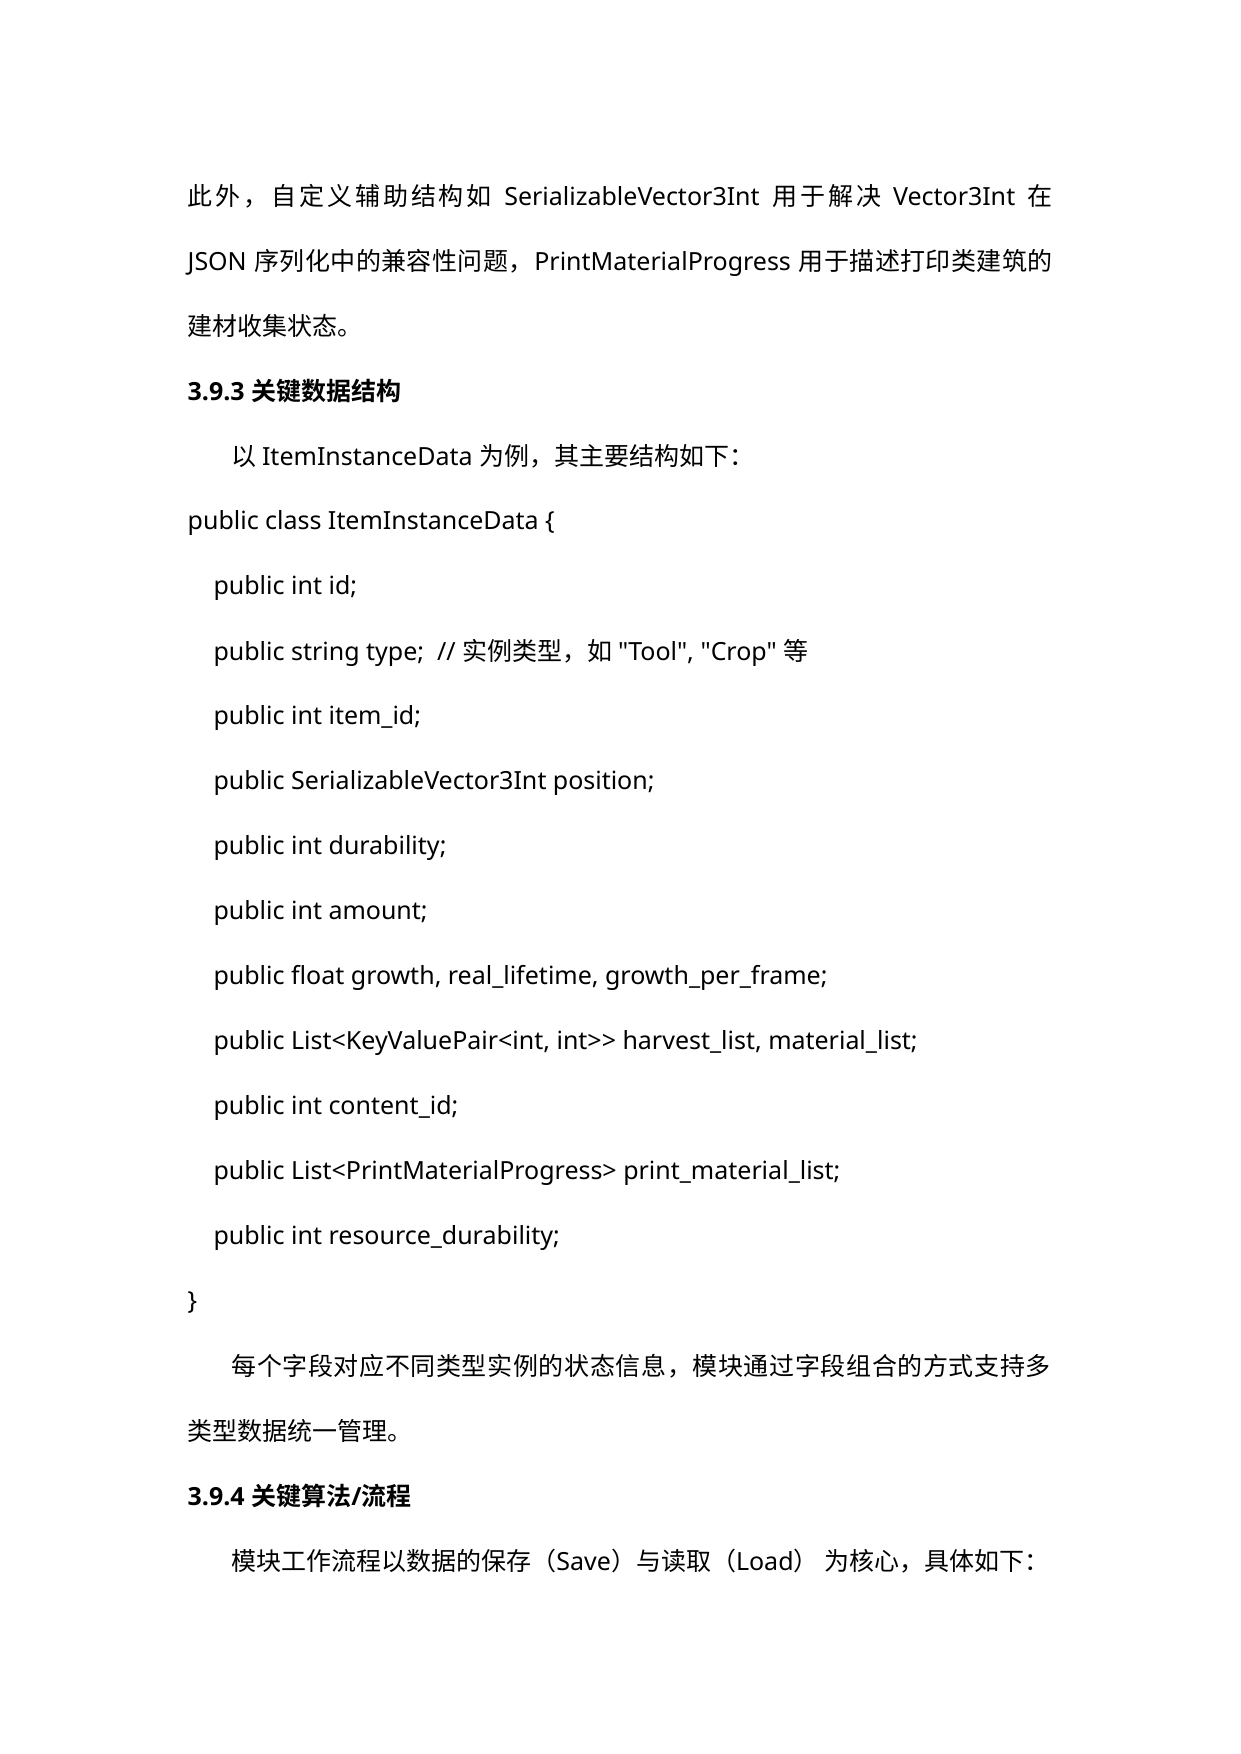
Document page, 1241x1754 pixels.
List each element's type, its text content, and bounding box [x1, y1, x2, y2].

text public int item_id; [187, 682, 1053, 747]
text } [187, 1267, 1053, 1332]
text public string type; // 实例类型，如 "Tool", "Crop" 等 [187, 617, 1053, 682]
text public int durability; [187, 812, 1053, 877]
text 每个字段对应不同类型实例的状态信息，模块通过字段组合的方式支持多类型数据统一管理。 [187, 1332, 1053, 1462]
text 3.9.3 关键数据结构 [187, 357, 1053, 422]
text public List<KeyValuePair<int, int>> harvest_list, material_list; [187, 1007, 1053, 1072]
text 以 ItemInstanceData 为例，其主要结构如下： [187, 422, 1053, 487]
text public int resource_durability; [187, 1202, 1053, 1267]
text public SerializableVector3Int position; [187, 747, 1053, 812]
text public class ItemInstanceData { [187, 487, 1053, 552]
text public int content_id; [187, 1072, 1053, 1137]
text public float growth, real_lifetime, growth_per_frame; [187, 942, 1053, 1007]
text public List<PrintMaterialProgress> print_material_list; [187, 1137, 1053, 1202]
text public int amount; [187, 877, 1053, 942]
text public int id; [187, 552, 1053, 617]
text 此外，自定义辅助结构如 SerializableVector3Int 用于解决 Vector3Int 在 JSON 序列化中的兼容性问题，PrintMaterialProgress 用于描述打印类建筑的建材收集状态。 [187, 162, 1053, 357]
text 模块工作流程以数据的保存（Save）与读取（Load） 为核心，具体如下： [187, 1527, 1053, 1592]
text 3.9.4 关键算法/流程 [187, 1462, 1053, 1527]
